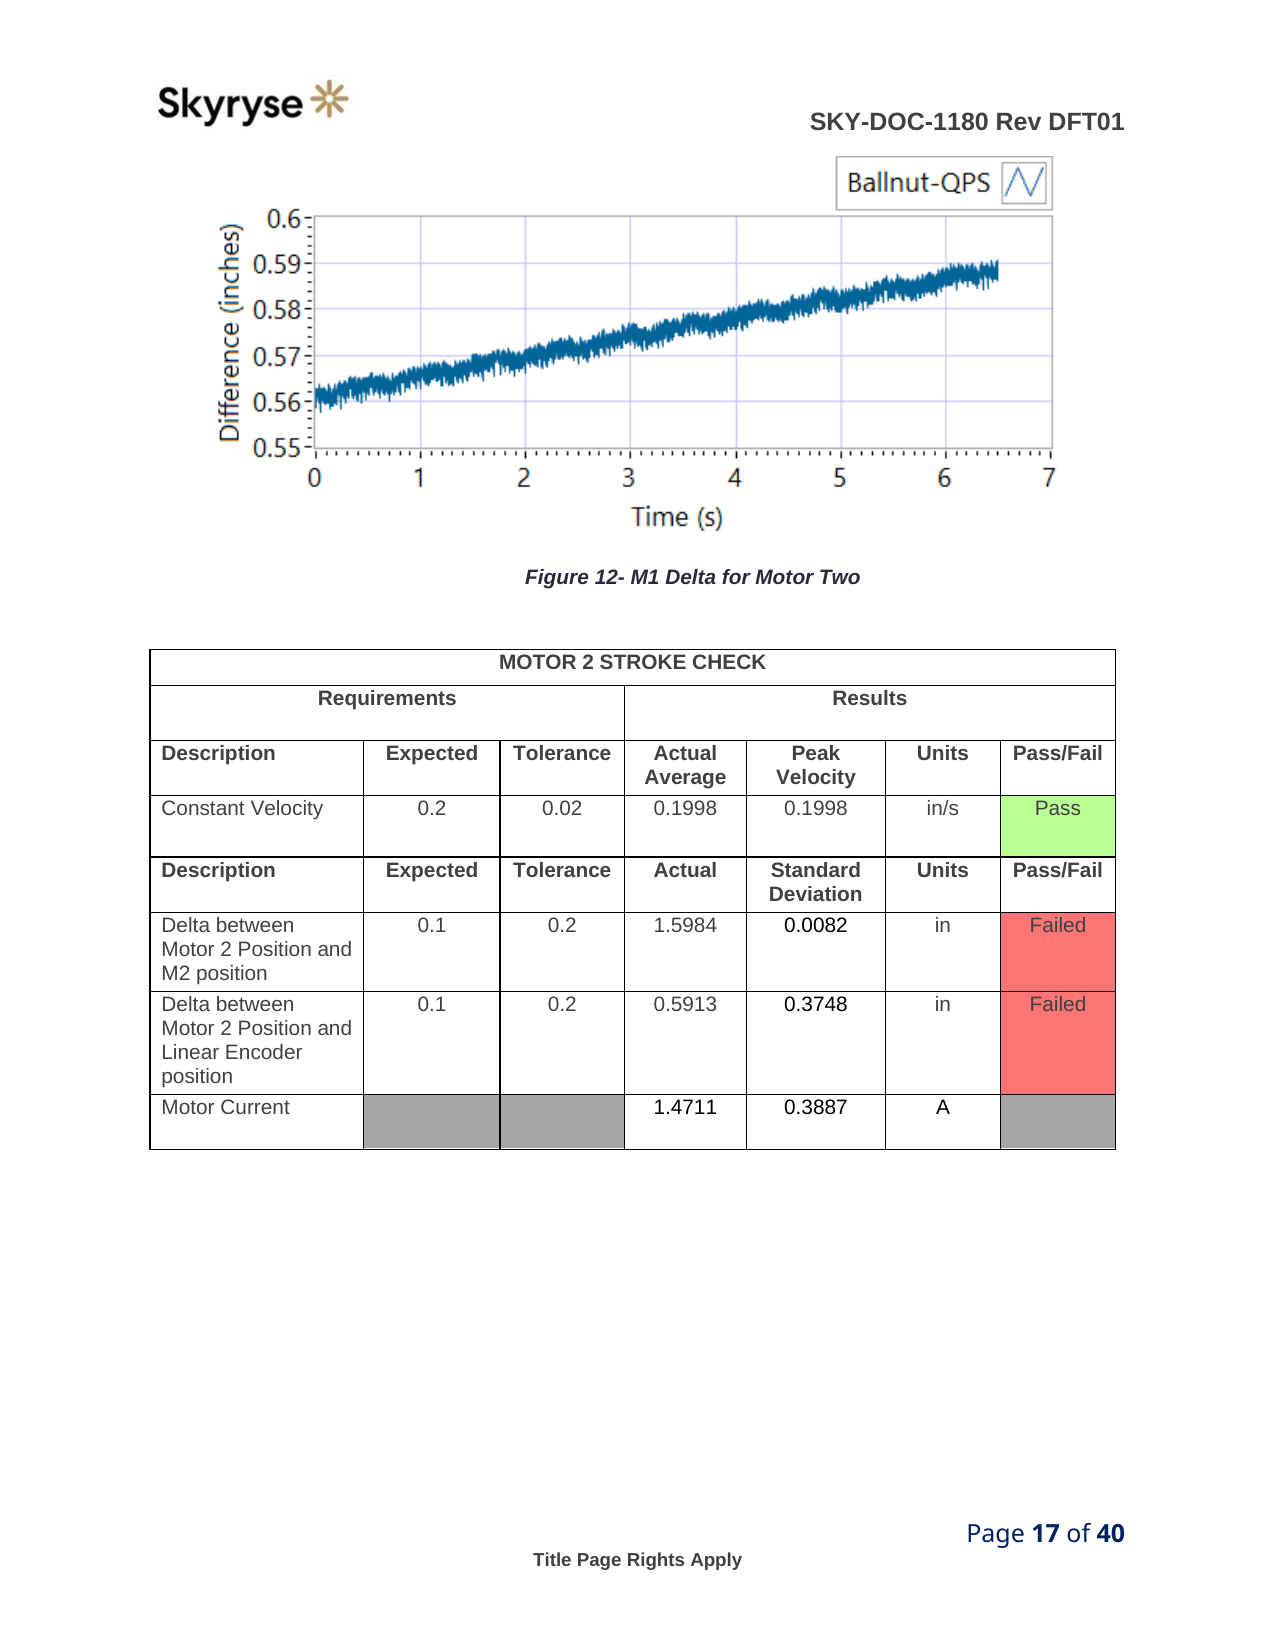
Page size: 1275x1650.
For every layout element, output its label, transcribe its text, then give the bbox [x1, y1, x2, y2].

table_cell 0.2 [501, 913, 624, 991]
table_cell Actual Average [625, 741, 746, 795]
table_cell Units [886, 741, 1000, 795]
table_cell Pass [1001, 796, 1115, 856]
table_cell Motor Current [151, 1095, 363, 1148]
table_cell 0.1998 [747, 796, 885, 856]
table_cell [501, 1095, 624, 1148]
table_cell Constant Velocity [151, 796, 363, 856]
table_header MOTOR 2 STROKE CHECK [151, 650, 1115, 685]
table_cell Tolerance [501, 741, 624, 795]
table_cell 1.5984 [625, 913, 746, 991]
table_cell Delta between Motor 2 Position and Linear Encoder position [151, 992, 363, 1094]
table_cell Results [625, 686, 1115, 740]
table_cell 0.2 [501, 992, 624, 1094]
table_cell Tolerance [501, 858, 624, 912]
table_cell Requirements [151, 686, 624, 740]
table_cell in [886, 913, 1000, 991]
table_cell Pass/Fail [1001, 741, 1115, 795]
table_cell Pass/Fail [1001, 858, 1115, 912]
table_cell in/s [886, 796, 1000, 856]
table_cell [1001, 1095, 1115, 1148]
table_cell 0.1 [364, 992, 499, 1094]
table_cell Actual [625, 858, 746, 912]
table_cell Peak Velocity [747, 741, 885, 795]
table_cell Expected [364, 741, 499, 795]
table_cell Units [886, 858, 1000, 912]
table_cell Description [151, 858, 363, 912]
table_cell Failed [1001, 913, 1115, 991]
table_cell [364, 1095, 499, 1148]
table_cell 0.3748 [747, 992, 885, 1094]
table_cell 0.0082 [747, 913, 885, 991]
table_cell Standard Deviation [747, 858, 885, 912]
table_cell 0.02 [501, 796, 624, 856]
picture [150, 75, 357, 130]
table_cell 0.3887 [747, 1095, 885, 1148]
table_cell 0.5913 [625, 992, 746, 1094]
table_cell A [886, 1095, 1000, 1148]
table_cell Delta between Motor 2 Position and M2 position [151, 913, 363, 991]
table_cell 1.4711 [625, 1095, 746, 1148]
table_cell Description [151, 741, 363, 795]
picture [192, 156, 1083, 542]
table_cell in [886, 992, 1000, 1094]
table_cell 0.1 [364, 913, 499, 991]
table_cell Expected [364, 858, 499, 912]
table_cell 0.1998 [625, 796, 746, 856]
table_cell 0.2 [364, 796, 499, 856]
table_cell Failed [1001, 992, 1115, 1094]
